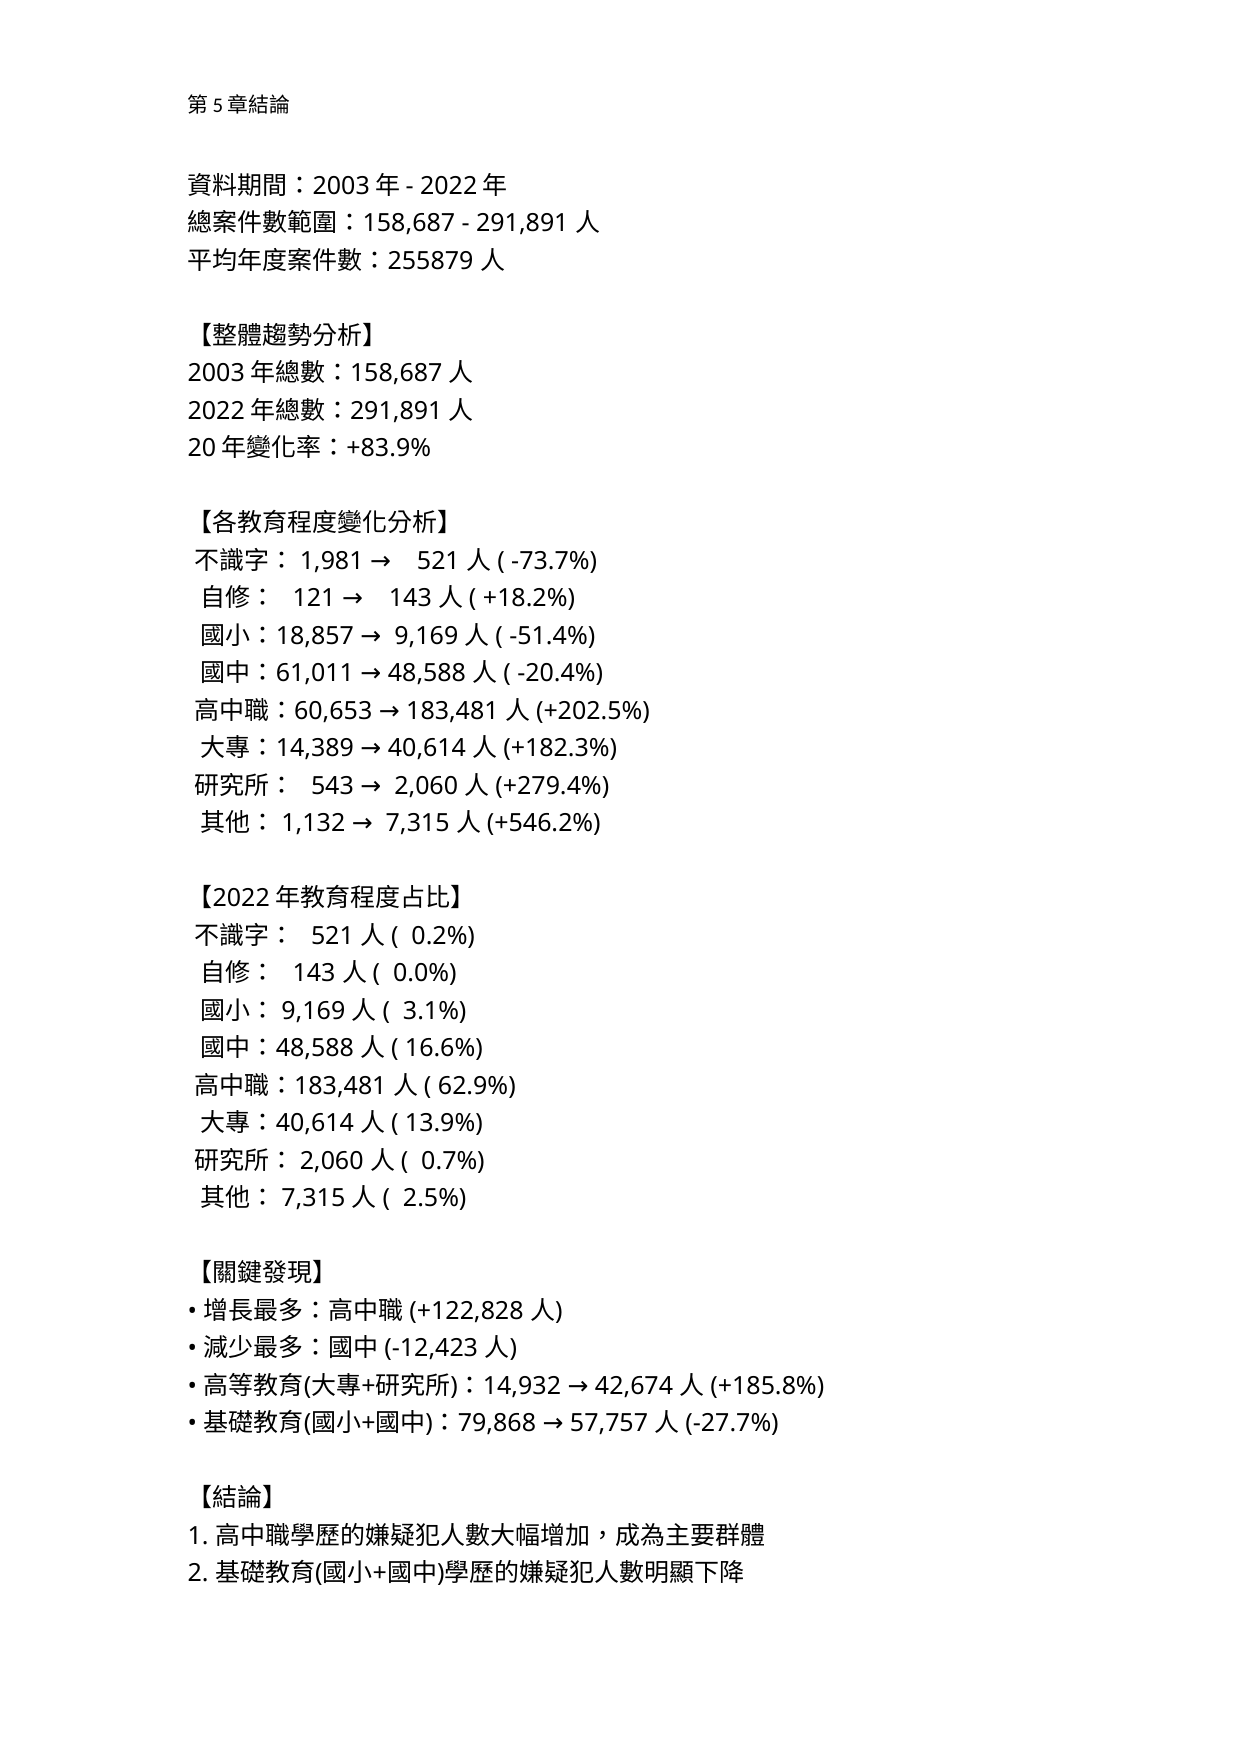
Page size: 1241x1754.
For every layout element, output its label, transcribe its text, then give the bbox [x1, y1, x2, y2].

text 研究所： 2,060 人 ( 0.7%) [187, 1139, 1053, 1177]
text 國小： 9,169 人 ( 3.1%) [187, 989, 1053, 1027]
text 高中職：183,481 人 ( 62.9%) [187, 1064, 1053, 1102]
text • 基礎教育(國小+國中)：79,868 → 57,757 人 (-27.7%) [187, 1402, 1053, 1439]
text 總案件數範圍：158,687 - 291,891 人 [187, 202, 1053, 239]
text 【整體趨勢分析】 [187, 314, 1053, 352]
text 不識字： 1,981 → 521 人 ( -73.7%) [187, 539, 1053, 577]
text 高中職：60,653 → 183,481 人 (+202.5%) [187, 689, 1053, 727]
text 不識字： 521 人 ( 0.2%) [187, 914, 1053, 952]
text 2003年總數：158,687 人 [187, 352, 1053, 389]
text 【結論】 [187, 1477, 1053, 1514]
text 其他： 1,132 → 7,315 人 (+546.2%) [187, 802, 1053, 839]
text 自修： 143 人 ( 0.0%) [187, 952, 1053, 989]
text 資料期間：2003年 - 2022年 [187, 164, 1053, 202]
text • 增長最多：高中職 (+122,828 人) [187, 1289, 1053, 1327]
text 其他： 7,315 人 ( 2.5%) [187, 1177, 1053, 1214]
text 國中：48,588 人 ( 16.6%) [187, 1027, 1053, 1064]
text 大專：14,389 → 40,614 人 (+182.3%) [187, 727, 1053, 764]
text 國小：18,857 → 9,169 人 ( -51.4%) [187, 614, 1053, 652]
text 【2022年教育程度占比】 [187, 877, 1053, 914]
text 研究所： 543 → 2,060 人 (+279.4%) [187, 764, 1053, 802]
text 【各教育程度變化分析】 [187, 502, 1053, 539]
text 國中：61,011 → 48,588 人 ( -20.4%) [187, 652, 1053, 689]
text 2. 基礎教育(國小+國中)學歷的嫌疑犯人數明顯下降 [187, 1552, 1053, 1589]
text 【關鍵發現】 [187, 1252, 1053, 1289]
text • 減少最多：國中 (-12,423 人) [187, 1327, 1053, 1364]
text 20年變化率：+83.9% [187, 427, 1053, 464]
text 平均年度案件數：255879 人 [187, 239, 1053, 277]
text 1. 高中職學歷的嫌疑犯人數大幅增加，成為主要群體 [187, 1514, 1053, 1552]
text • 高等教育(大專+研究所)：14,932 → 42,674 人 (+185.8%) [187, 1364, 1053, 1402]
text 大專：40,614 人 ( 13.9%) [187, 1102, 1053, 1139]
text 自修： 121 → 143 人 ( +18.2%) [187, 577, 1053, 614]
text 2022年總數：291,891 人 [187, 389, 1053, 427]
